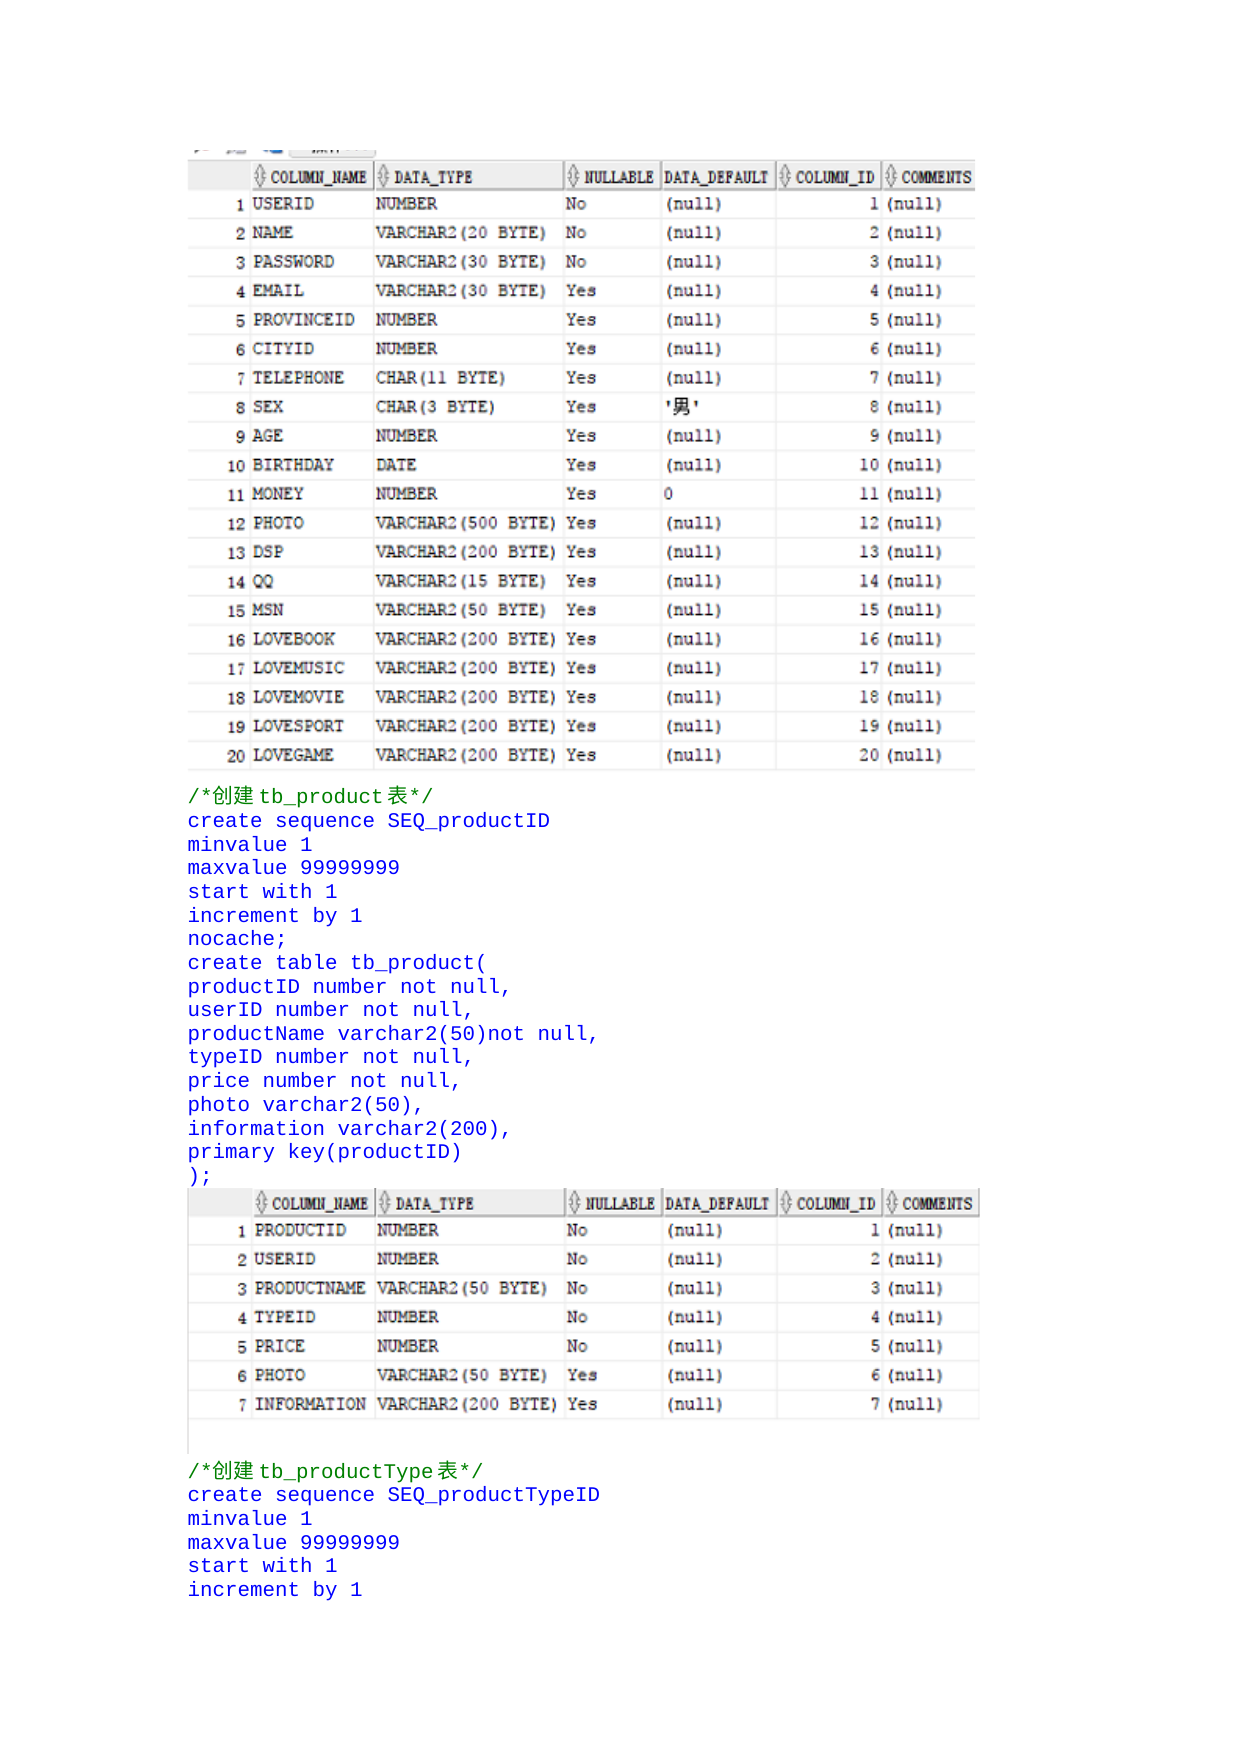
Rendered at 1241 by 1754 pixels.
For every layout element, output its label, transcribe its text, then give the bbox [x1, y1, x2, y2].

text productName varchar2(50)not null, [187, 1023, 1053, 1047]
text nocache; [187, 928, 1053, 952]
picture [187, 1188, 980, 1454]
text start with 1 [187, 1555, 1053, 1579]
text create sequence SEQ_productTypeID [187, 1484, 1053, 1508]
text minvalue 1 [187, 834, 1053, 857]
text increment by 1 [187, 905, 1053, 928]
text maxvalue 99999999 [187, 1532, 1053, 1555]
text start with 1 [187, 881, 1053, 905]
text create table tb_product( [187, 952, 1053, 976]
text increment by 1 [187, 1579, 1053, 1603]
text maxvalue 99999999 [187, 857, 1053, 881]
text primary key(productID) [187, 1141, 1053, 1165]
text information varchar2(200), [187, 1117, 1053, 1141]
text price number not null, [187, 1070, 1053, 1094]
text minvalue 1 [187, 1508, 1053, 1532]
text /*创建tb_product表*/ [187, 780, 1053, 810]
text typeID number not null, [187, 1047, 1053, 1070]
picture [187, 150, 976, 780]
text productID number not null, [187, 976, 1053, 999]
text userID number not null, [187, 999, 1053, 1023]
text photo varchar2(50), [187, 1094, 1053, 1117]
text create sequence SEQ_productID [187, 810, 1053, 834]
text /*创建tb_productType表*/ [187, 1454, 1053, 1484]
text ); [187, 1165, 1053, 1188]
